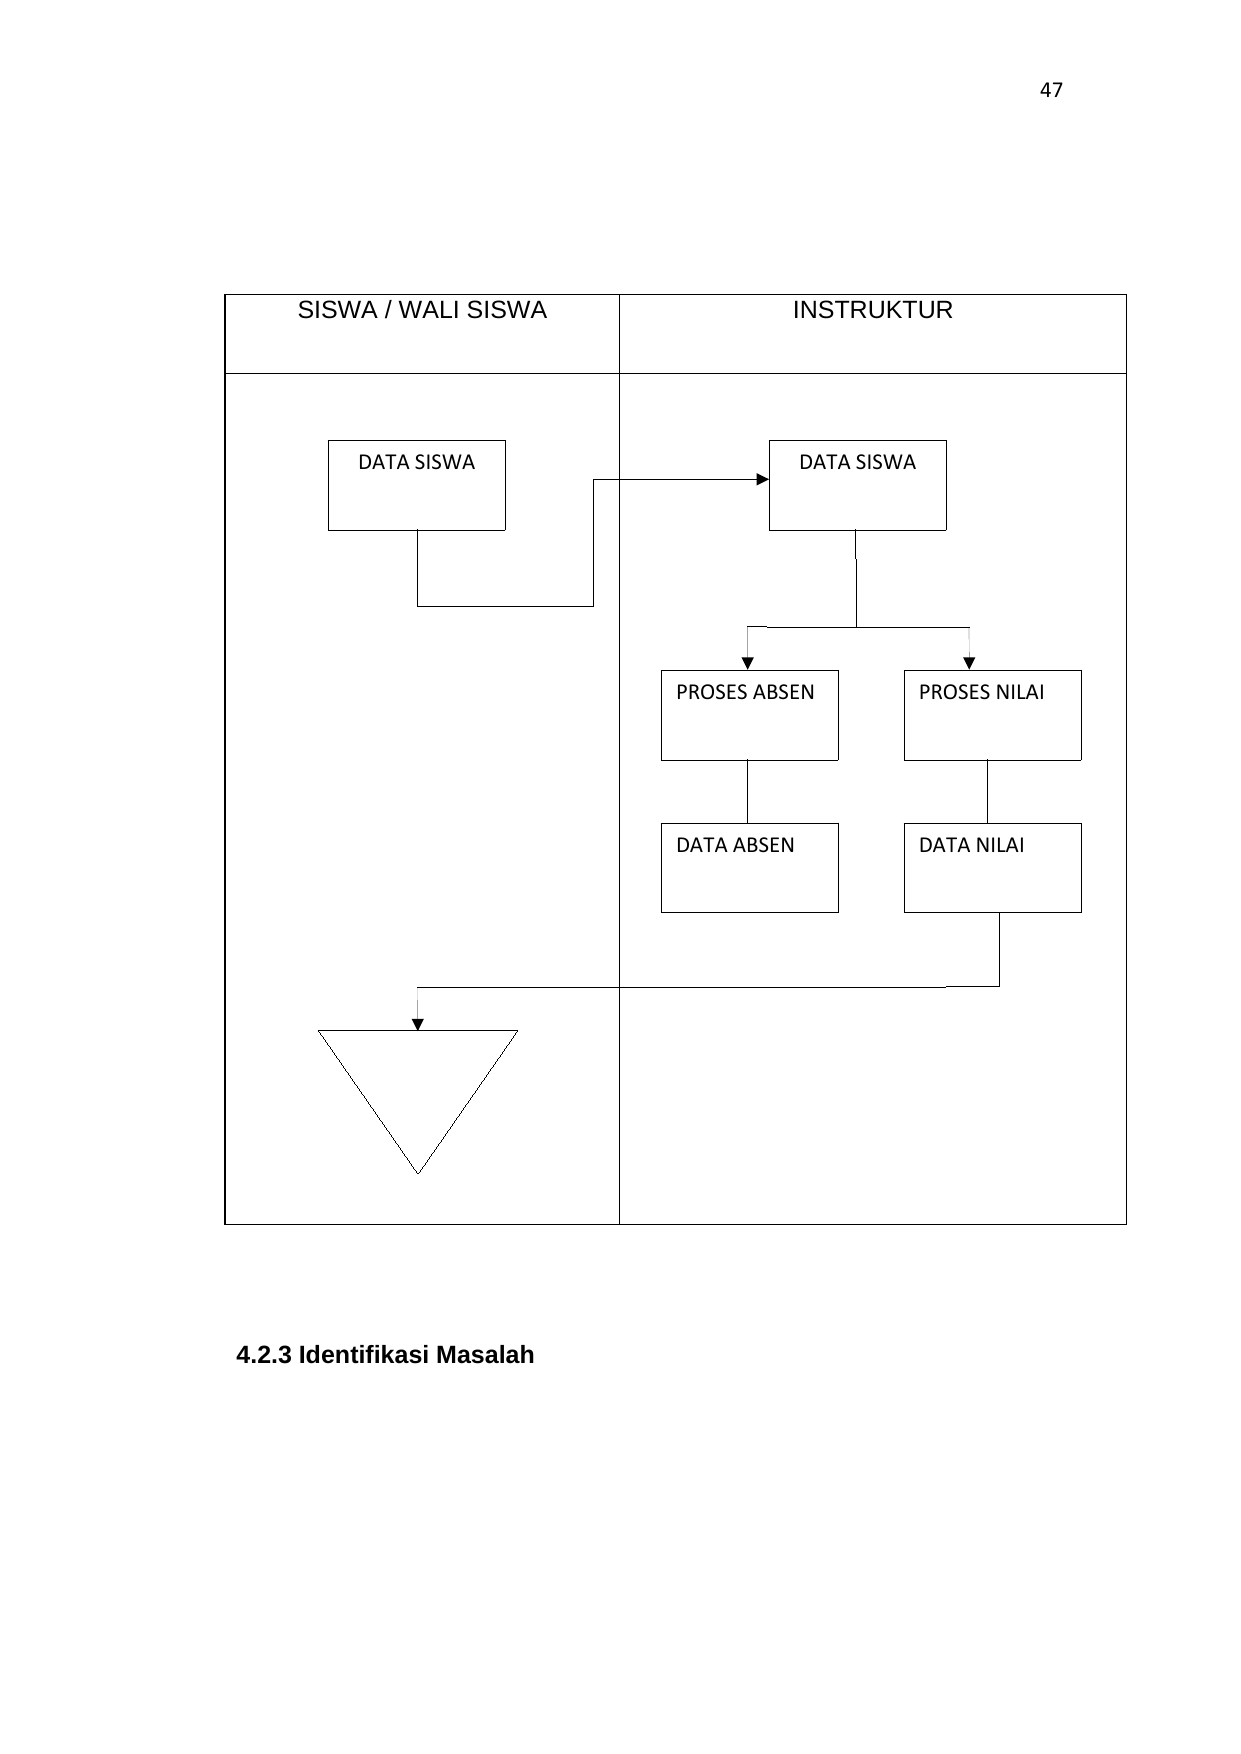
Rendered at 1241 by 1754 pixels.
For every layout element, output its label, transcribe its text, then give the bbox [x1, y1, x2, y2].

table_cell [620, 374, 1126, 1224]
table_header INSTRUKTUR [620, 295, 1126, 373]
table_cell [226, 374, 619, 1224]
text 4.2.3 Identifikasi Masalah [236, 1340, 1063, 1369]
table_header SISWA / WALI SISWA [226, 295, 619, 373]
